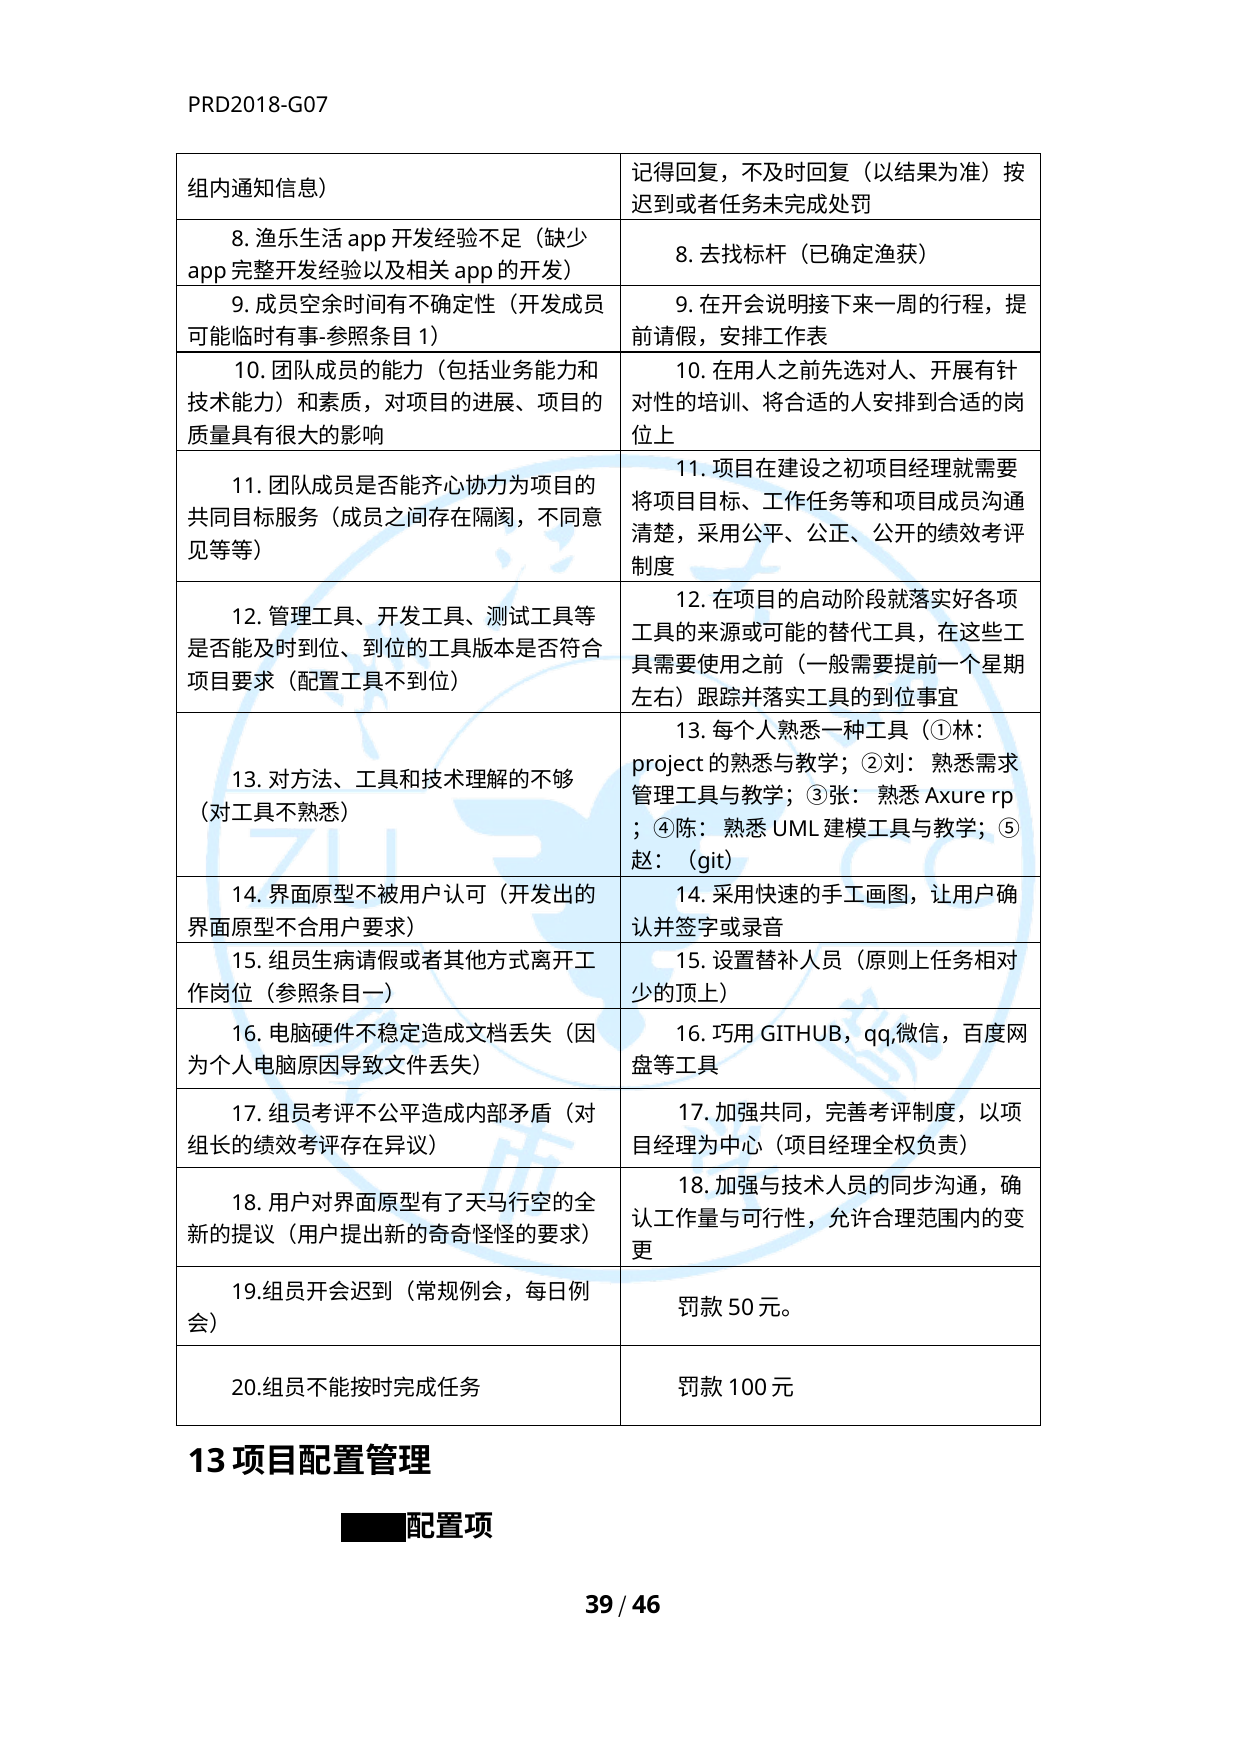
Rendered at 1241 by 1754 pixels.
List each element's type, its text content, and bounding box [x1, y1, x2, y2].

table_cell 罚款100元 [621, 1346, 1040, 1425]
table_cell 12. 管理工具、开发工具、测试工具等是否能及时到位、到位的工具版本是否符合项目要求（配置工具不到位） [177, 582, 620, 712]
table_cell 17. 组员考评不公平造成内部矛盾（对组长的绩效考评存在异议） [177, 1089, 620, 1167]
table_cell 17. 加强共同，完善考评制度，以项目经理为中心（项目经理全权负责） [621, 1089, 1040, 1167]
table_cell 9. 在开会说明接下来一周的行程，提前请假，安排工作表 [621, 286, 1040, 351]
table_cell 18. 加强与技术人员的同步沟通，确认工作量与可行性，允许合理范围内的变更 [621, 1168, 1040, 1266]
table_cell 20.组员不能按时完成任务 [177, 1346, 620, 1425]
table_cell 13. 对方法、工具和技术理解的不够（对工具不熟悉） [177, 713, 620, 876]
table_cell 10. 在用人之前先选对人、开展有针对性的培训、将合适的人安排到合适的岗位上 [621, 353, 1040, 450]
table_cell 16. 巧用GITHUB，qq,微信，百度网盘等工具 [621, 1009, 1040, 1087]
table_cell 15. 组员生病请假或者其他方式离开工作岗位（参照条目一） [177, 943, 620, 1008]
table_cell 16. 电脑硬件不稳定造成文档丢失（因为个人电脑原因导致文件丢失） [177, 1009, 620, 1087]
table_cell 7. 组内微信群的信息要经常看，也要记得回复，不及时回复（以结果为准）按迟到或者任务未完成处罚 [621, 154, 1040, 219]
table_cell 9. 成员空余时间有不确定性（开发成员可能临时有事-参照条目1） [177, 286, 620, 351]
table_cell 罚款50元。 [621, 1267, 1040, 1345]
table_cell 7. 组内信息回复的实时性（不及时回复组内通知信息） [177, 154, 620, 219]
table_cell 11. 项目在建设之初项目经理就需要将项目目标、工作任务等和项目成员沟通清楚，采用公平、公正、公开的绩效考评制度 [621, 451, 1040, 581]
table_cell 12. 在项目的启动阶段就落实好各项工具的来源或可能的替代工具，在这些工具需要使用之前（一般需要提前一个星期左右）跟踪并落实工具的到位事宜 [621, 582, 1040, 712]
table_cell 14. 界面原型不被用户认可（开发出的界面原型不合用户要求） [177, 877, 620, 942]
table_cell 18. 用户对界面原型有了天马行空的全新的提议（用户提出新的奇奇怪怪的要求） [177, 1168, 620, 1266]
text 配置项 [291, 1491, 1053, 1556]
text 项目配置管理 [187, 1426, 1053, 1491]
table_cell 19.组员开会迟到（常规例会，每日例会） [177, 1267, 620, 1345]
table_cell 8. 去找标杆（已确定渔获） [621, 220, 1040, 285]
table_cell 8. 渔乐生活app开发经验不足（缺少app完整开发经验以及相关app的开发） [177, 220, 620, 285]
table_cell 10. 团队成员的能力（包括业务能力和技术能力）和素质，对项目的进展、项目的质量具有很大的影响 [177, 353, 620, 450]
table_cell 14. 采用快速的手工画图，让用户确认并签字或录音 [621, 877, 1040, 942]
table_cell 15. 设置替补人员（原则上任务相对少的顶上） [621, 943, 1040, 1008]
table_cell 11. 团队成员是否能齐心协力为项目的共同目标服务（成员之间存在隔阂，不同意见等等） [177, 451, 620, 581]
table_cell 13. 每个人熟悉一种工具（①林：project的熟悉与教学；②刘： 熟悉需求管理工具与教学；③张： 熟悉Axure rp ；④陈： 熟悉UML建模工具与教学；⑤赵：（git） [621, 713, 1040, 876]
